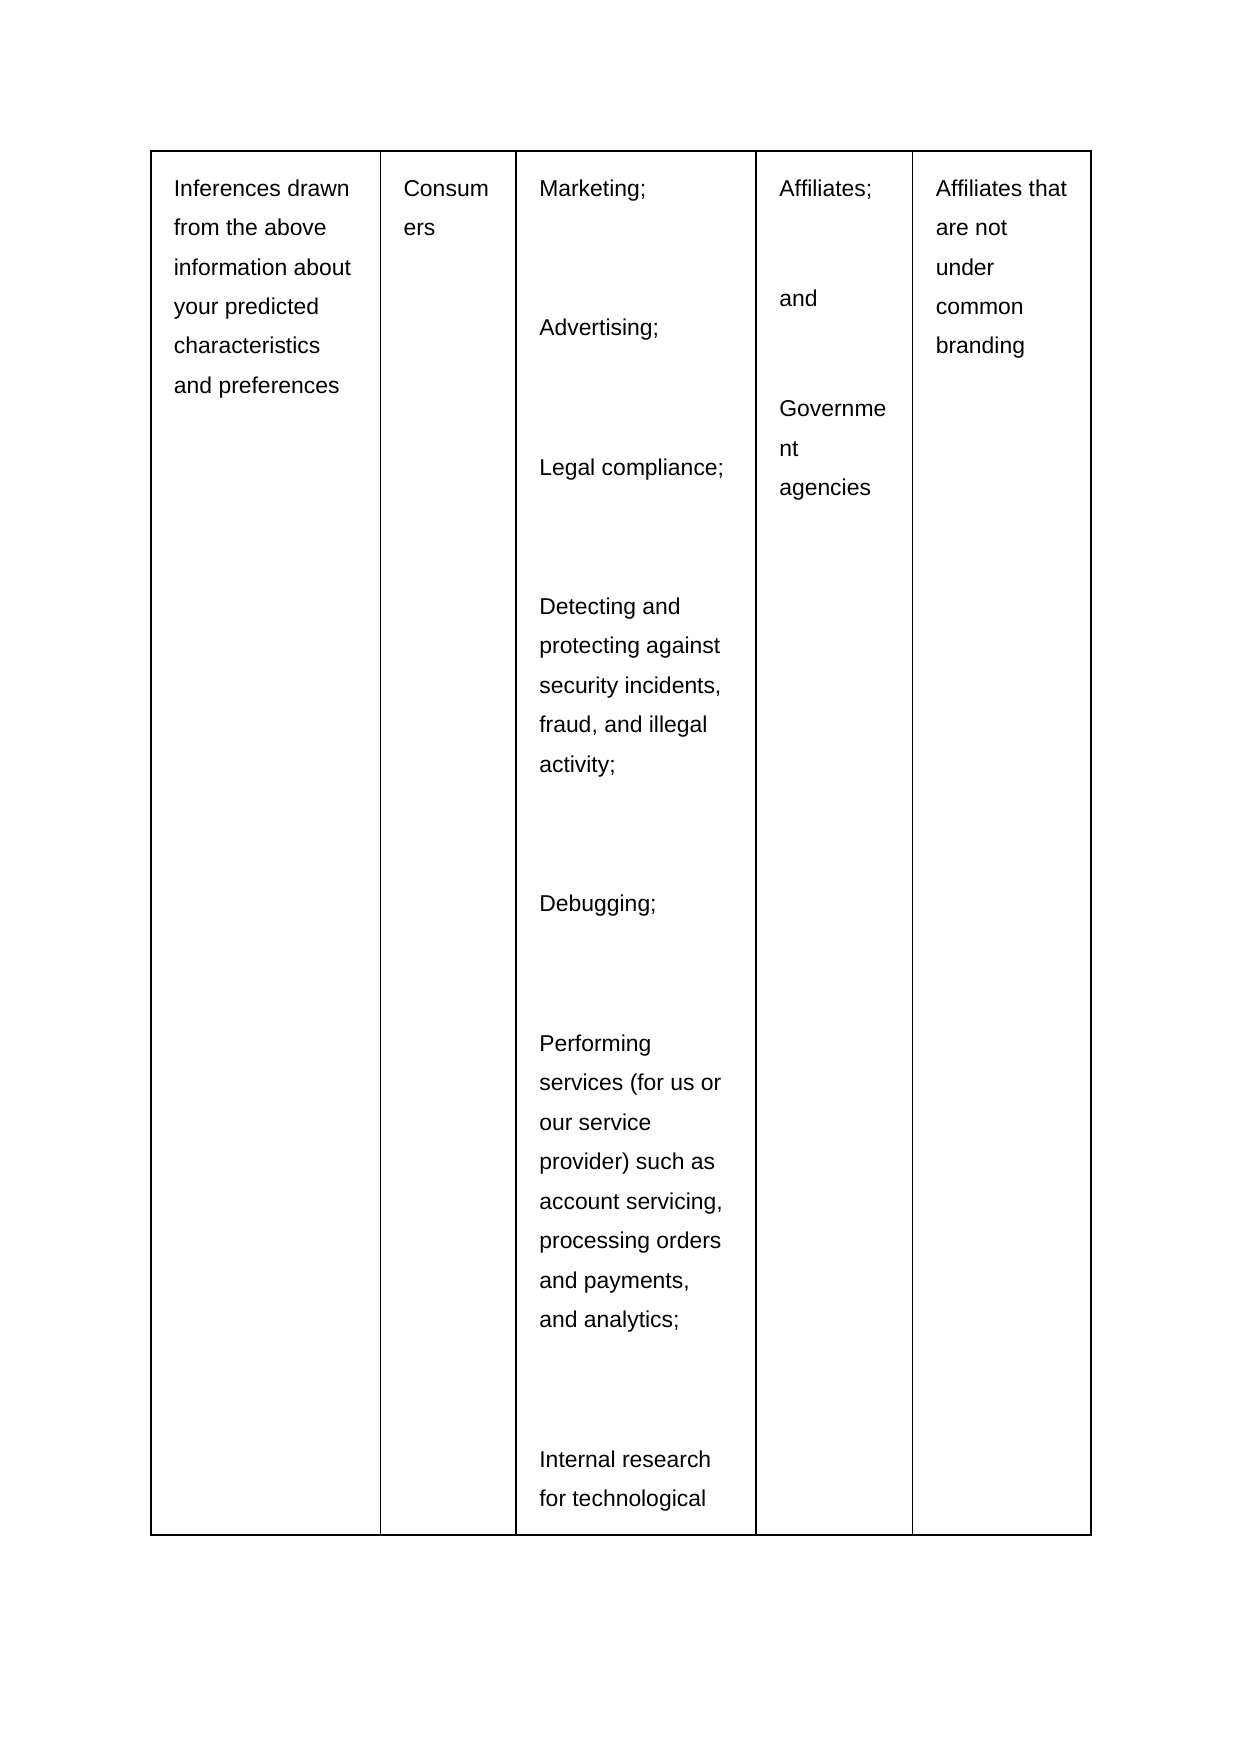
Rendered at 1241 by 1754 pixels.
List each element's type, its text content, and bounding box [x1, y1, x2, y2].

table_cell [517, 152, 755, 1534]
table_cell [152, 152, 380, 1534]
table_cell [757, 152, 912, 1534]
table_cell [913, 152, 1090, 1534]
table_cell Consumers [381, 152, 515, 1534]
